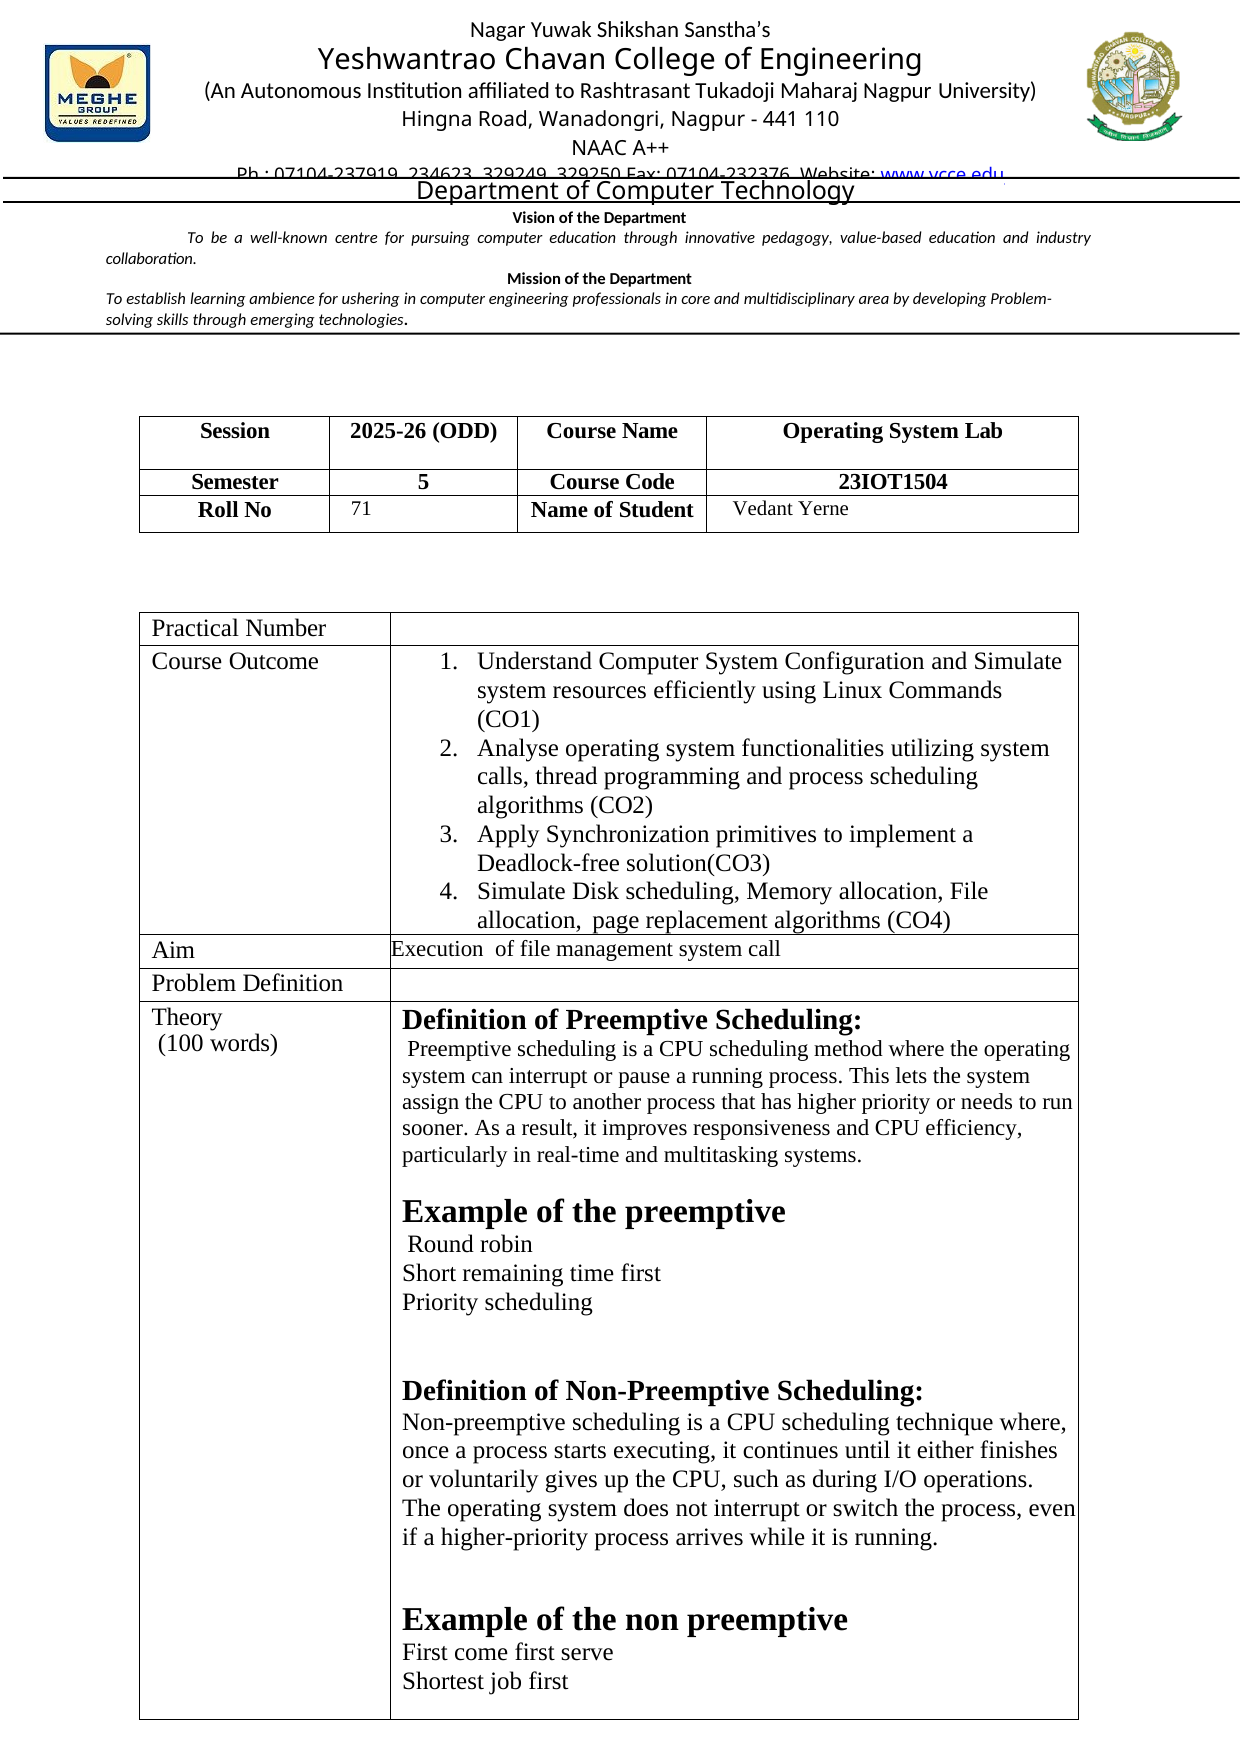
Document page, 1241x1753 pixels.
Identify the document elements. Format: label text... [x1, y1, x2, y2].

subtitle Department of Computer Technology [3, 173, 1240, 201]
table_cell Semester [140, 470, 329, 495]
table_cell Execution of file management system call [391, 935, 1078, 967]
subtitle Mission of the Department [507, 268, 1240, 288]
table_header Operating System Lab [707, 417, 1078, 469]
text To be a well-known centre for pursuing computer education through innovative pedagogy, value-based education and industry collaboration. [106, 228, 1118, 268]
table_cell Problem Definition [140, 969, 390, 1001]
table_cell Aim [140, 935, 390, 967]
table_header Practical Number [140, 613, 390, 645]
table_header Session [140, 417, 329, 469]
table_cell Theory (100 words) [140, 1002, 390, 1719]
table_cell Course Outcome [140, 646, 390, 934]
table_cell Course Code [518, 470, 706, 495]
table_header [391, 613, 1078, 645]
table_header 2025-26 (ODD) [330, 417, 517, 469]
table_cell 71 [330, 496, 517, 532]
table_cell Roll No [140, 496, 329, 532]
table_cell Name of Student [518, 496, 706, 532]
table_header Course Name [518, 417, 706, 469]
table_cell [391, 969, 1078, 1001]
subtitle Vision of the Department [512, 207, 1240, 228]
table_cell Vedant Yerne [707, 496, 1078, 532]
table_cell 23IOT1504 [707, 470, 1078, 495]
table_cell 5 [330, 470, 517, 495]
picture [1074, 29, 1195, 143]
text To establish learning ambience for ushering in computer engineering professionals in core and multidisciplinary area by developing Problem- solving skills through emerging technologies. [106, 288, 1092, 329]
picture [43, 43, 151, 143]
table_cell Understand Computer System Configuration and Simulate system resources efficiently using Linux Commands (CO1) Analyse operating system functionalities utilizing system calls, thread programming and process scheduling algorithms (CO2) Apply Synchronization primitives to implement a Deadlock-free solution(CO3) Simulate Disk scheduling, Memory allocation, File allocation, page replacement algorithms (CO4) [391, 646, 1078, 934]
